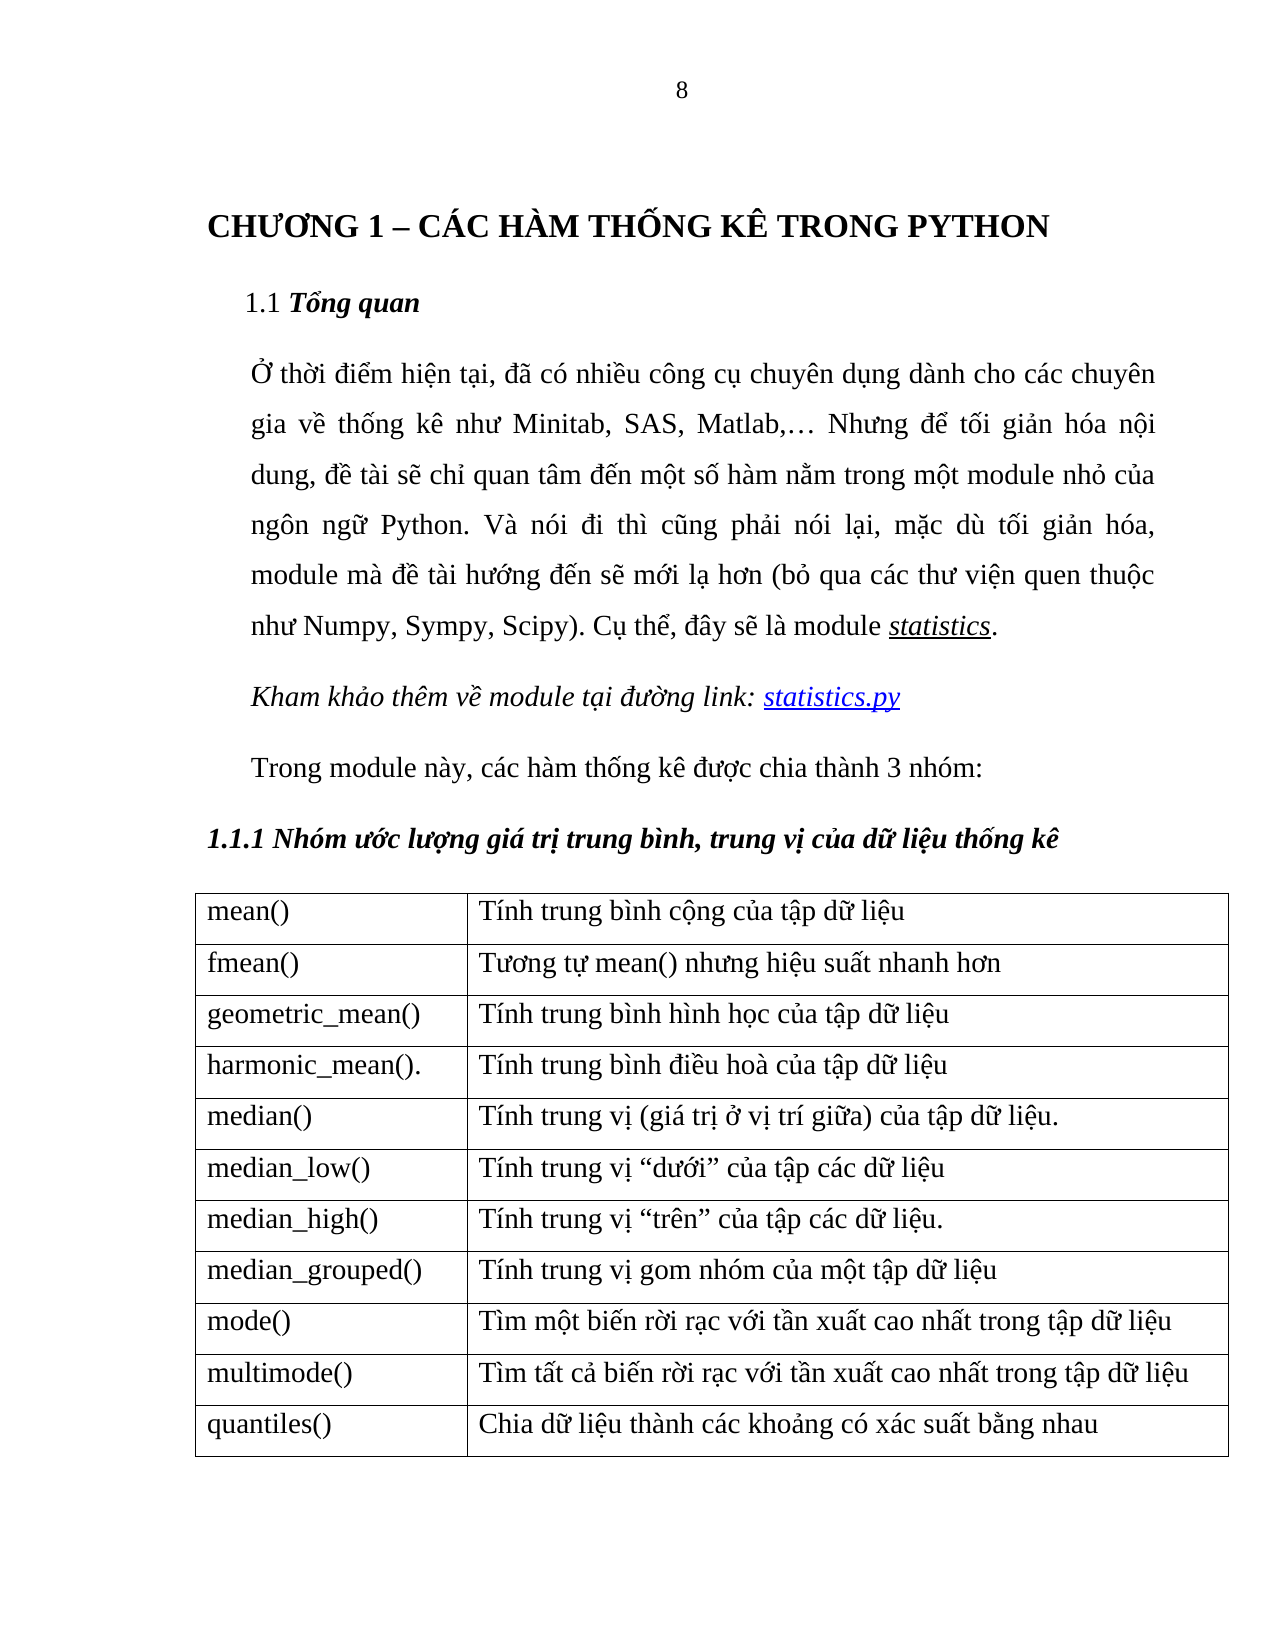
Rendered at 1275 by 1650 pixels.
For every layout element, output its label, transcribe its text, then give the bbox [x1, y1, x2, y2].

text Ở thời điểm hiện tại, đã có nhiều công cụ chuyên dụng dành cho các chuyên gia về thống kê như Minitab, SAS, Matlab,… Nhưng để tối giản hóa nội dung, đề tài sẽ chỉ quan tâm đến một số hàm nằm trong một module nhỏ của ngôn ngữ Python. Và nói đi thì cũng phải nói lại, mặc dù tối giản hóa, module mà đề tài hướng đến sẽ mới lạ hơn (bỏ qua các thư viện quen thuộc như Numpy, Sympy, Scipy). Cụ thể, đây sẽ là module statistics. [251, 356, 1157, 641]
table_header Tính trung bình cộng của tập dữ liệu [468, 894, 1228, 944]
table_cell Tính trung bình điều hoà của tập dữ liệu [468, 1047, 1228, 1097]
text Trong module này, các hàm thống kê được chia thành 3 nhóm: [207, 750, 1157, 784]
table_cell Tương tự mean() nhưng hiệu suất nhanh hơn [468, 945, 1228, 995]
table_cell mode() [196, 1304, 467, 1354]
table_cell Tìm tất cả biến rời rạc với tần xuất cao nhất trong tập dữ liệu [468, 1355, 1228, 1405]
text 1.1 Tổng quan [244, 285, 1157, 319]
table_header mean() [196, 894, 467, 944]
table_cell geometric_mean() [196, 996, 467, 1046]
table_cell quantiles() [196, 1406, 467, 1456]
table_cell Tính trung vị (giá trị ở vị trí giữa) của tập dữ liệu. [468, 1099, 1228, 1149]
table_cell Tính trung vị “trên” của tập các dữ liệu. [468, 1201, 1228, 1251]
text CHƯƠNG 1 – CÁC HÀM THỐNG KÊ TRONG PYTHON [207, 207, 1157, 245]
table_cell Tính trung vị “dưới” của tập các dữ liệu [468, 1150, 1228, 1200]
table_cell median_high() [196, 1201, 467, 1251]
table_cell median_grouped() [196, 1252, 467, 1302]
table_cell median_low() [196, 1150, 467, 1200]
table_cell multimode() [196, 1355, 467, 1405]
table_cell Tìm một biến rời rạc với tần xuất cao nhất trong tập dữ liệu [468, 1304, 1228, 1354]
table_cell median() [196, 1099, 467, 1149]
table_cell Tính trung vị gom nhóm của một tập dữ liệu [468, 1252, 1228, 1302]
table_cell harmonic_mean(). [196, 1047, 467, 1097]
table_cell Tính trung bình hình học của tập dữ liệu [468, 996, 1228, 1046]
text 1.1.1 Nhóm ước lượng giá trị trung bình, trung vị của dữ liệu thống kê [207, 821, 1157, 855]
table_cell Chia dữ liệu thành các khoảng có xác suất bằng nhau [468, 1406, 1228, 1456]
table_cell fmean() [196, 945, 467, 995]
text Kham khảo thêm về module tại đường link: statistics.py [251, 679, 1157, 712]
